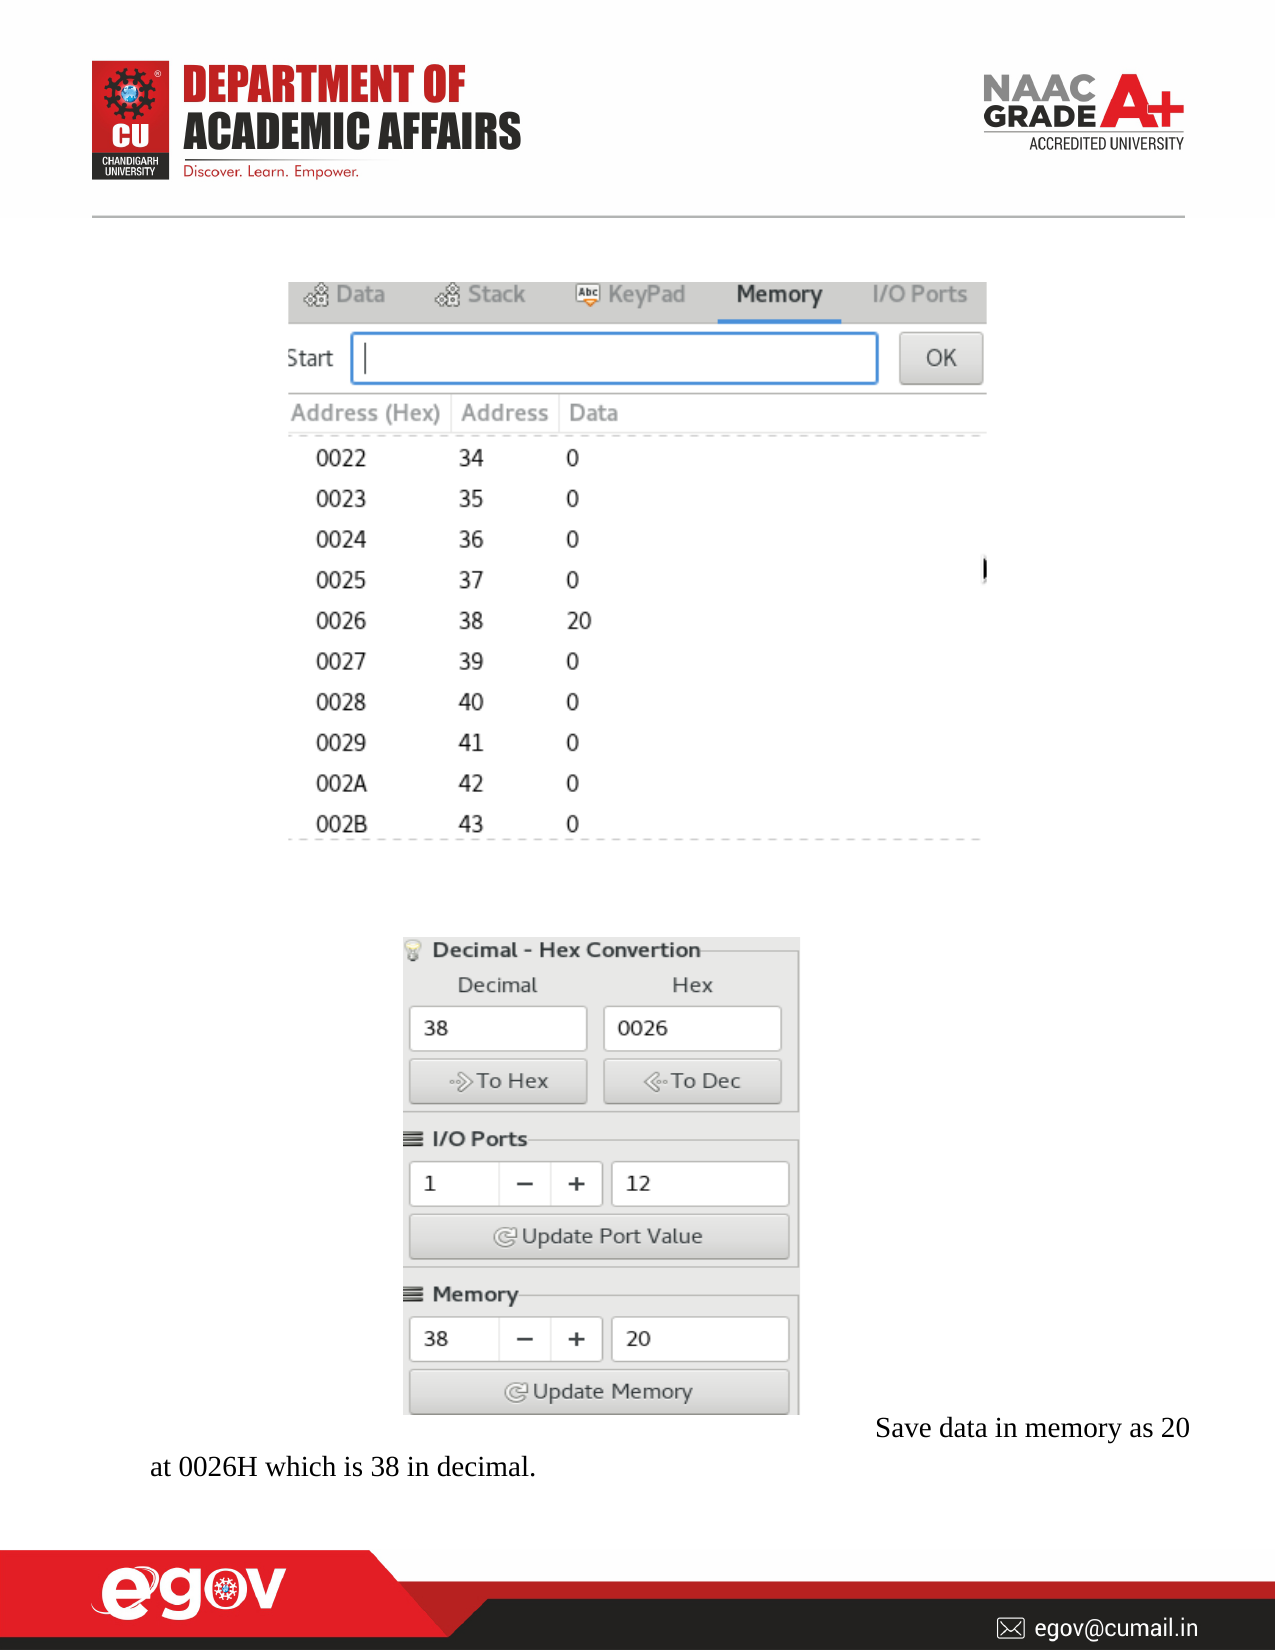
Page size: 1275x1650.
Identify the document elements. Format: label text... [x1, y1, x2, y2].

picture [0, 0, 1275, 218]
picture [403, 937, 800, 1415]
picture [288, 282, 987, 842]
picture [0, 1549, 1275, 1650]
text Save data in memory as 20 at 0026H which is 38 in decimal. [150, 1411, 1200, 1483]
